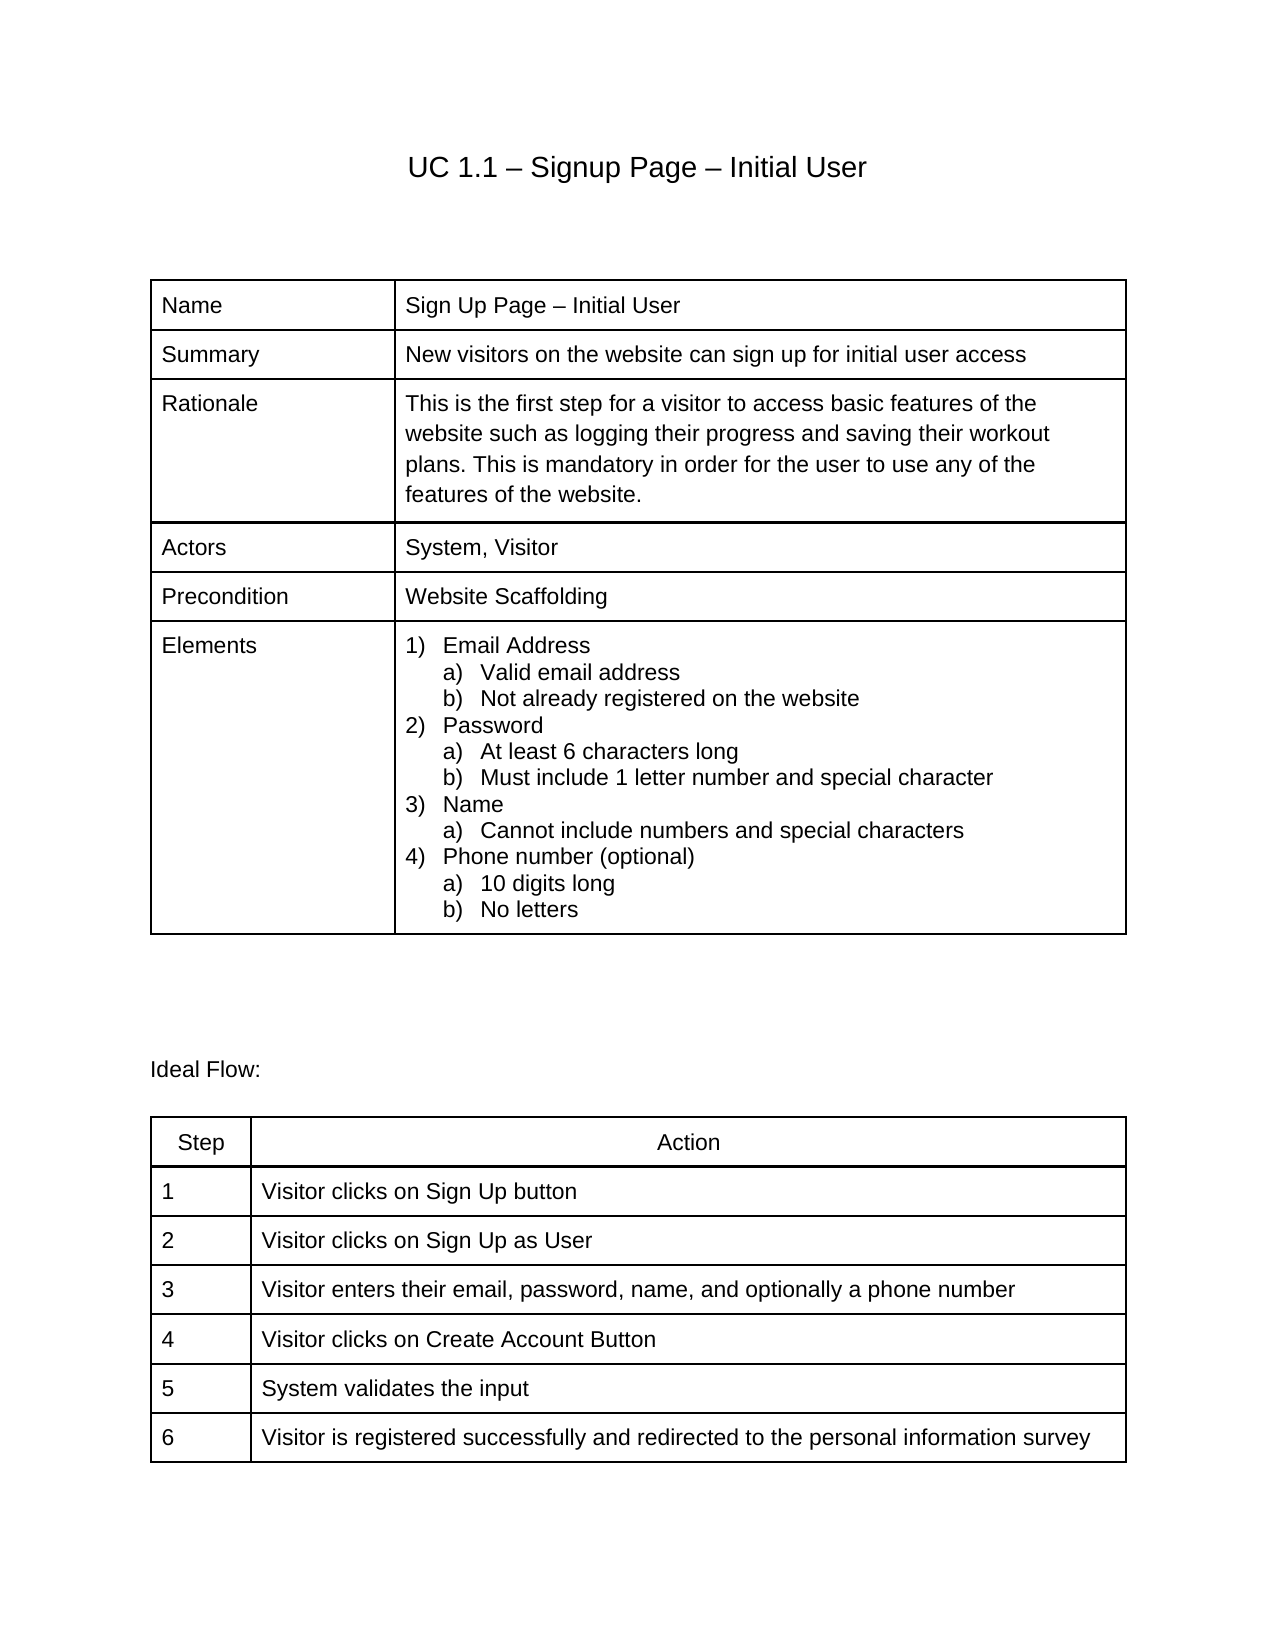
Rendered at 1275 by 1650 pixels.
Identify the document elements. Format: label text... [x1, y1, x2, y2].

table_cell 1 [152, 1168, 250, 1215]
table_cell 4 [152, 1315, 250, 1362]
table_cell Visitor clicks on Sign Up as User [252, 1217, 1125, 1264]
table_cell Visitor is registered successfully and redirected to the personal information survey [252, 1414, 1125, 1461]
text Ideal Flow: [150, 1056, 1125, 1082]
table_cell Email Address Valid email address Not already registered on the website Password At least 6 characters long Must include 1 letter number and special character Name Cannot include numbers and special characters Phone number (optional) 10 digits long No letters [396, 622, 1125, 933]
table_cell Website Scaffolding [396, 573, 1125, 620]
table_cell Precondition [152, 573, 394, 620]
table_cell Rationale [152, 380, 394, 521]
text UC 1.1 – Signup Page – Initial User [150, 150, 1125, 183]
table_cell System, Visitor [396, 524, 1125, 571]
table_header Name [152, 281, 394, 328]
table_cell New visitors on the website can sign up for initial user access [396, 331, 1125, 378]
table_cell Visitor clicks on Sign Up button [252, 1168, 1125, 1215]
table_cell System validates the input [252, 1365, 1125, 1412]
table_cell Actors [152, 524, 394, 571]
table_cell 5 [152, 1365, 250, 1412]
table_cell 6 [152, 1414, 250, 1461]
table_cell 2 [152, 1217, 250, 1264]
table_header Action [252, 1118, 1125, 1165]
table_cell 3 [152, 1266, 250, 1313]
table_cell Summary [152, 331, 394, 378]
table_cell This is the first step for a visitor to access basic features of the website such as logging their progress and saving their workout plans. This is mandatory in order for the user to use any of the features of the website. [396, 380, 1125, 521]
table_header Step [152, 1118, 250, 1165]
table_cell Visitor enters their email, password, name, and optionally a phone number [252, 1266, 1125, 1313]
table_header Sign Up Page – Initial User [396, 281, 1125, 328]
table_cell Visitor clicks on Create Account Button [252, 1315, 1125, 1362]
table_cell Elements [152, 622, 394, 933]
